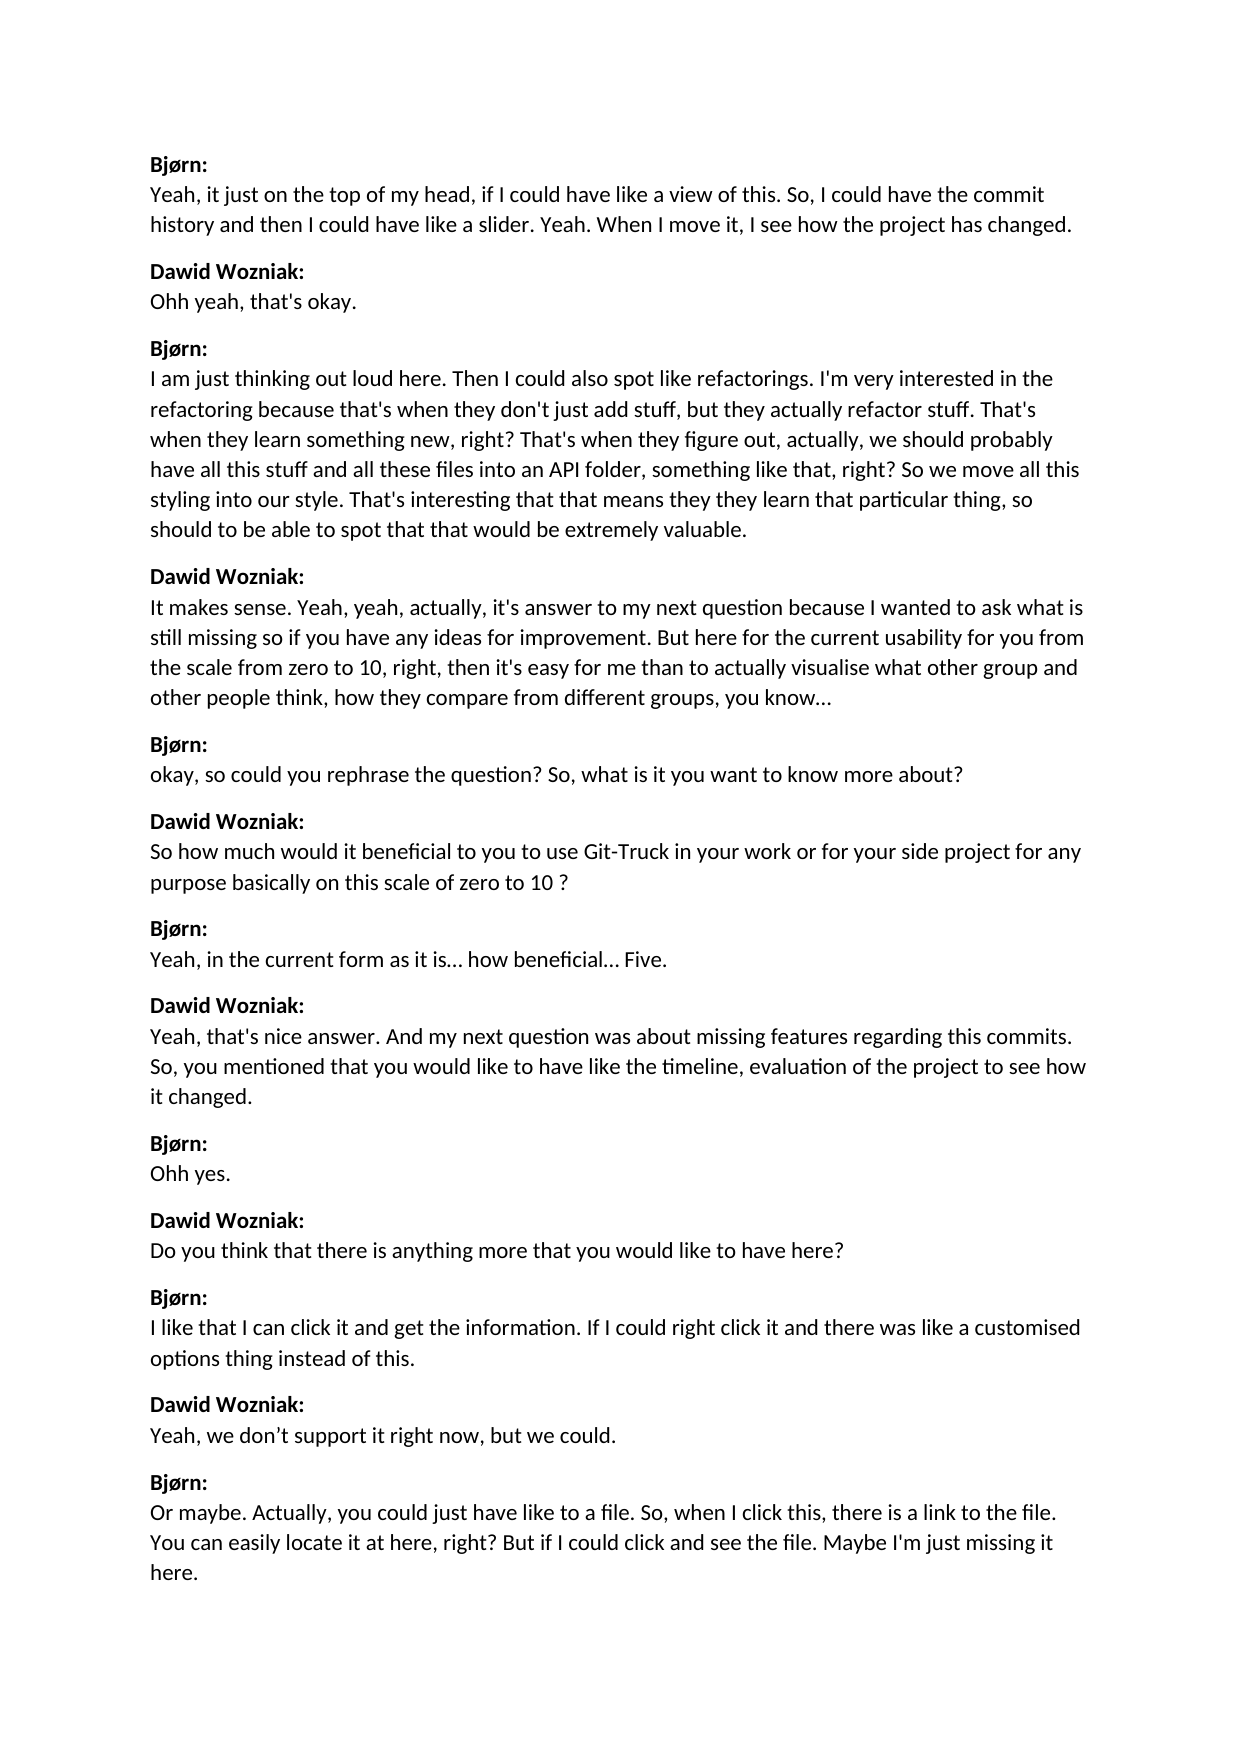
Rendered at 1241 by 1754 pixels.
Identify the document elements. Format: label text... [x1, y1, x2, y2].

text Bjørn: Yeah, in the current form as it is… how beneficial… Five. [150, 914, 1090, 973]
text Dawid Wozniak: So how much would it beneficial to you to use Git-Truck in your work or for your side project for any purpose basically on this scale of zero to 10 ? [150, 807, 1090, 896]
text Bjørn: Yeah, it just on the top of my head, if I could have like a view of this. So, I could have the commit history and then I could have like a slider. Yeah. When I move it, I see how the project has changed. [150, 150, 1090, 238]
text Dawid Wozniak: Yeah, we don’t support it right now, but we could. [150, 1391, 1090, 1449]
text Dawid Wozniak: Ohh yeah, that's okay. [150, 257, 1090, 316]
text Dawid Wozniak: Yeah, that's nice answer. And my next question was about missing features regarding this commits. So, you mentioned that you would like to have like the timeline, evaluation of the project to see how it changed. [150, 992, 1090, 1110]
text Bjørn: I am just thinking out loud here. Then I could also spot like refactorings. I'm very interested in the refactoring because that's when they don't just add stuff, but they actually refactor stuff. That's when they learn something new, right? That's when they figure out, actually, we should probably have all this stuff and all these files into an API folder, something like that, right? So we move all this styling into our style. That's interesting that that means they they learn that particular thing, so should to be able to spot that that would be extremely valuable. [150, 334, 1090, 544]
text Bjørn: Or maybe. Actually, you could just have like to a file. So, when I click this, there is a link to the file. You can easily locate it at here, right? But if I could click and see the file. Maybe I'm just missing it here. [150, 1468, 1090, 1586]
text Bjørn: Ohh yes. [150, 1129, 1090, 1187]
text Bjørn: okay, so could you rephrase the question? So, what is it you want to know more about? [150, 730, 1090, 788]
text Dawid Wozniak: Do you think that there is anything more that you would like to have here? [150, 1206, 1090, 1264]
text Bjørn: I like that I can click it and get the information. If I could right click it and there was like a customised options thing instead of this. [150, 1283, 1090, 1372]
text Dawid Wozniak: It makes sense. Yeah, yeah, actually, it's answer to my next question because I wanted to ask what is still missing so if you have any ideas for improvement. But here for the current usability for you from the scale from zero to 10, right, then it's easy for me than to actually visualise what other group and other people think, how they compare from different groups, you know… [150, 562, 1090, 711]
